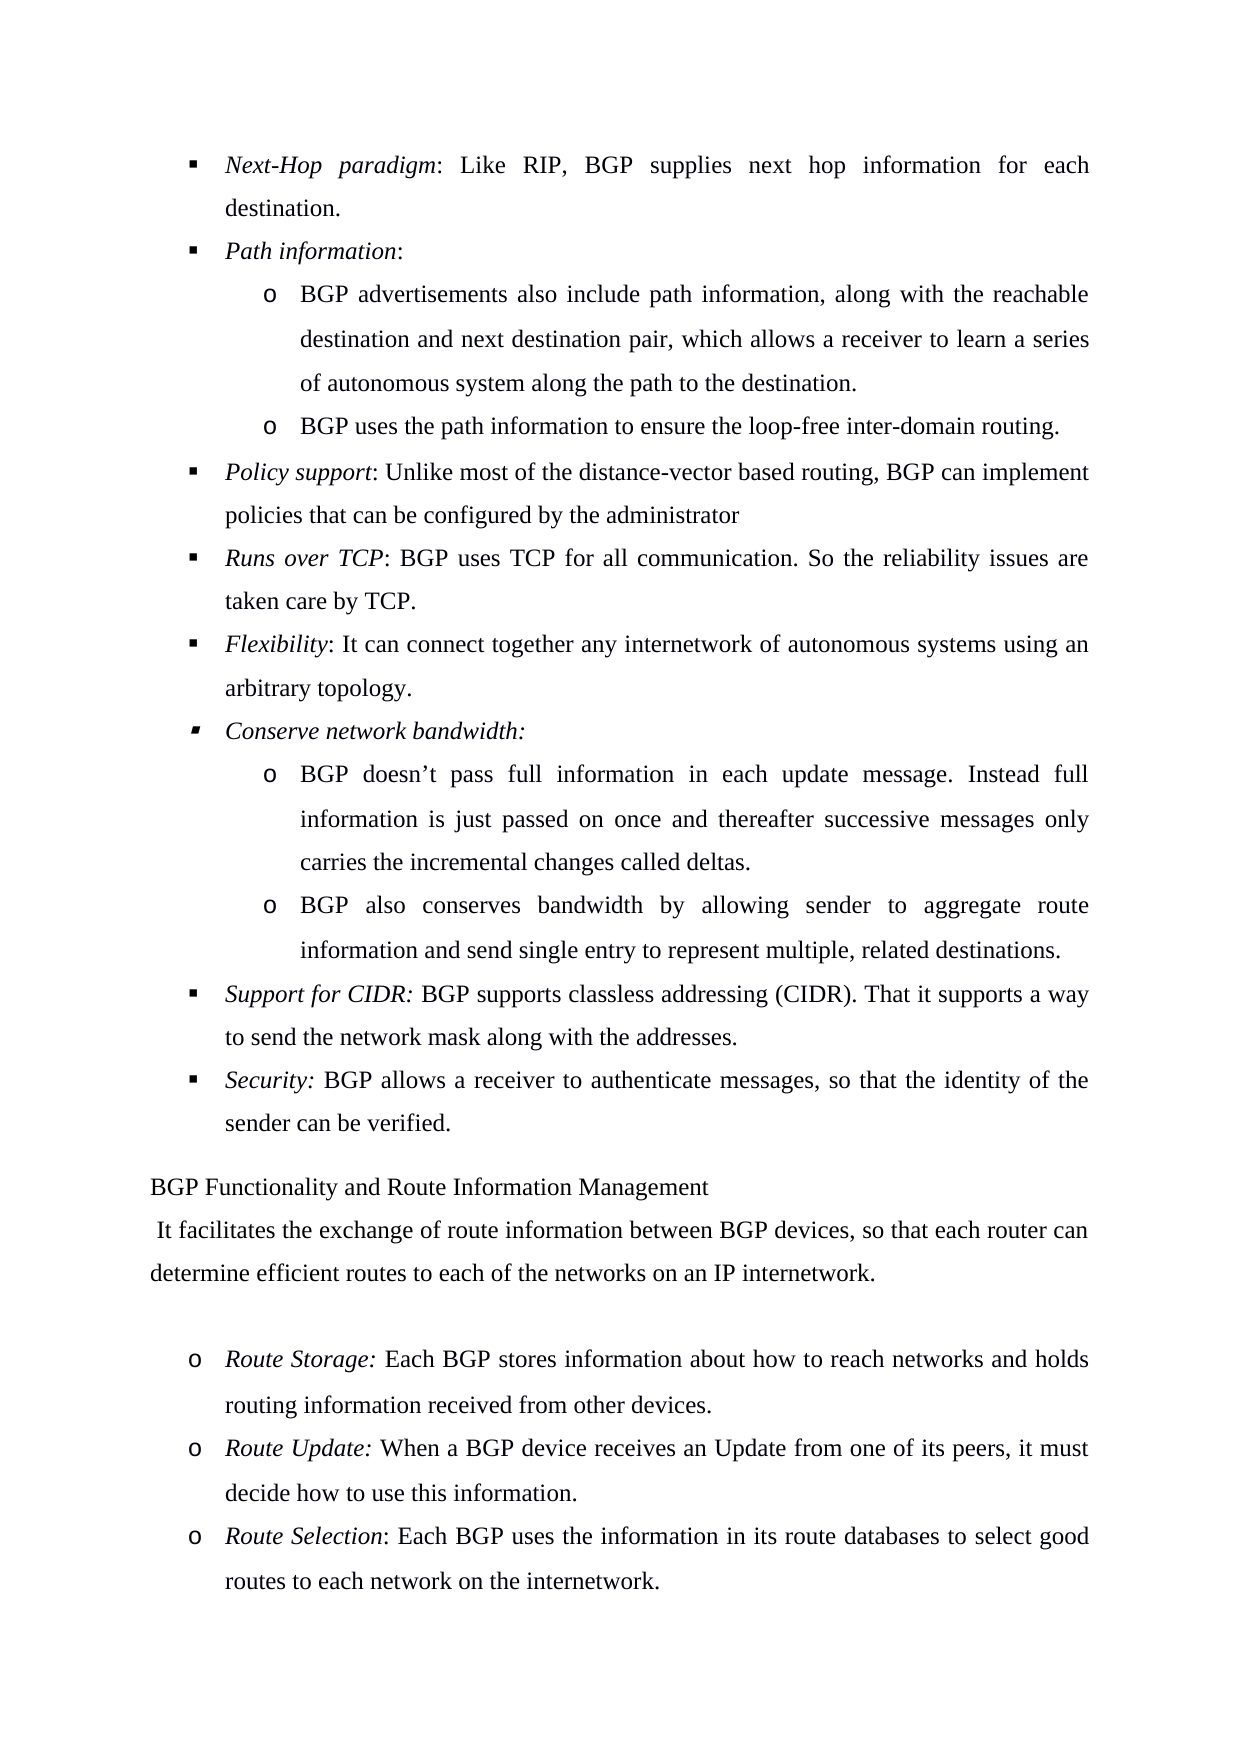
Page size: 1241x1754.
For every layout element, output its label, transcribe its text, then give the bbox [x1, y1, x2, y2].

list BGP also conserves bandwidth by allowing sender to aggregate route information and send single entry to represent multiple, related destinations. [262, 890, 1090, 964]
list BGP advertisements also include path information, along with the reachable destination and next destination pair, which allows a receiver to learn a series of autonomous system along the path to the destination. [262, 279, 1090, 396]
list Route Update: When a BGP device receives an Update from one of its peers, it must decide how to use this information. [187, 1433, 1090, 1507]
list Route Storage: Each BGP stores information about how to reach networks and holds routing information received from other devices. [187, 1344, 1090, 1418]
list Security: BGP allows a receiver to authenticate messages, so that the identity of the sender can be verified. [187, 1065, 1090, 1137]
list BGP uses the path information to ensure the loop-free inter-domain routing. [262, 411, 1090, 442]
list Conserve network bandwidth: [187, 716, 1090, 744]
list Support for CIDR: BGP supports classless addressing (CIDR). That it supports a way to send the network mask along with the addresses. [187, 979, 1090, 1051]
list Path information: [187, 236, 1090, 265]
list Runs over TCP: BGP uses TCP for all communication. So the reliability issues are taken care by TCP. [187, 543, 1090, 615]
list Flexibility: It can connect together any internetwork of autonomous systems using an arbitrary topology. [187, 629, 1090, 701]
text It facilitates the exchange of route information between BGP devices, so that each router can determine efficient routes to each of the networks on an IP internetwork. [150, 1215, 1090, 1287]
list BGP doesn’t pass full information in each update message. Instead full information is just passed on once and thereafter successive messages only carries the incremental changes called deltas. [262, 759, 1090, 876]
list Route Selection: Each BGP uses the information in its route databases to select good routes to each network on the internetwork. [187, 1521, 1090, 1595]
list Next-Hop paradigm: Like RIP, BGP supplies next hop information for each destination. [187, 150, 1090, 222]
text BGP Functionality and Route Information Management [150, 1172, 1090, 1201]
list Policy support: Unlike most of the distance-vector based routing, BGP can implement policies that can be configured by the administrator [187, 457, 1090, 529]
